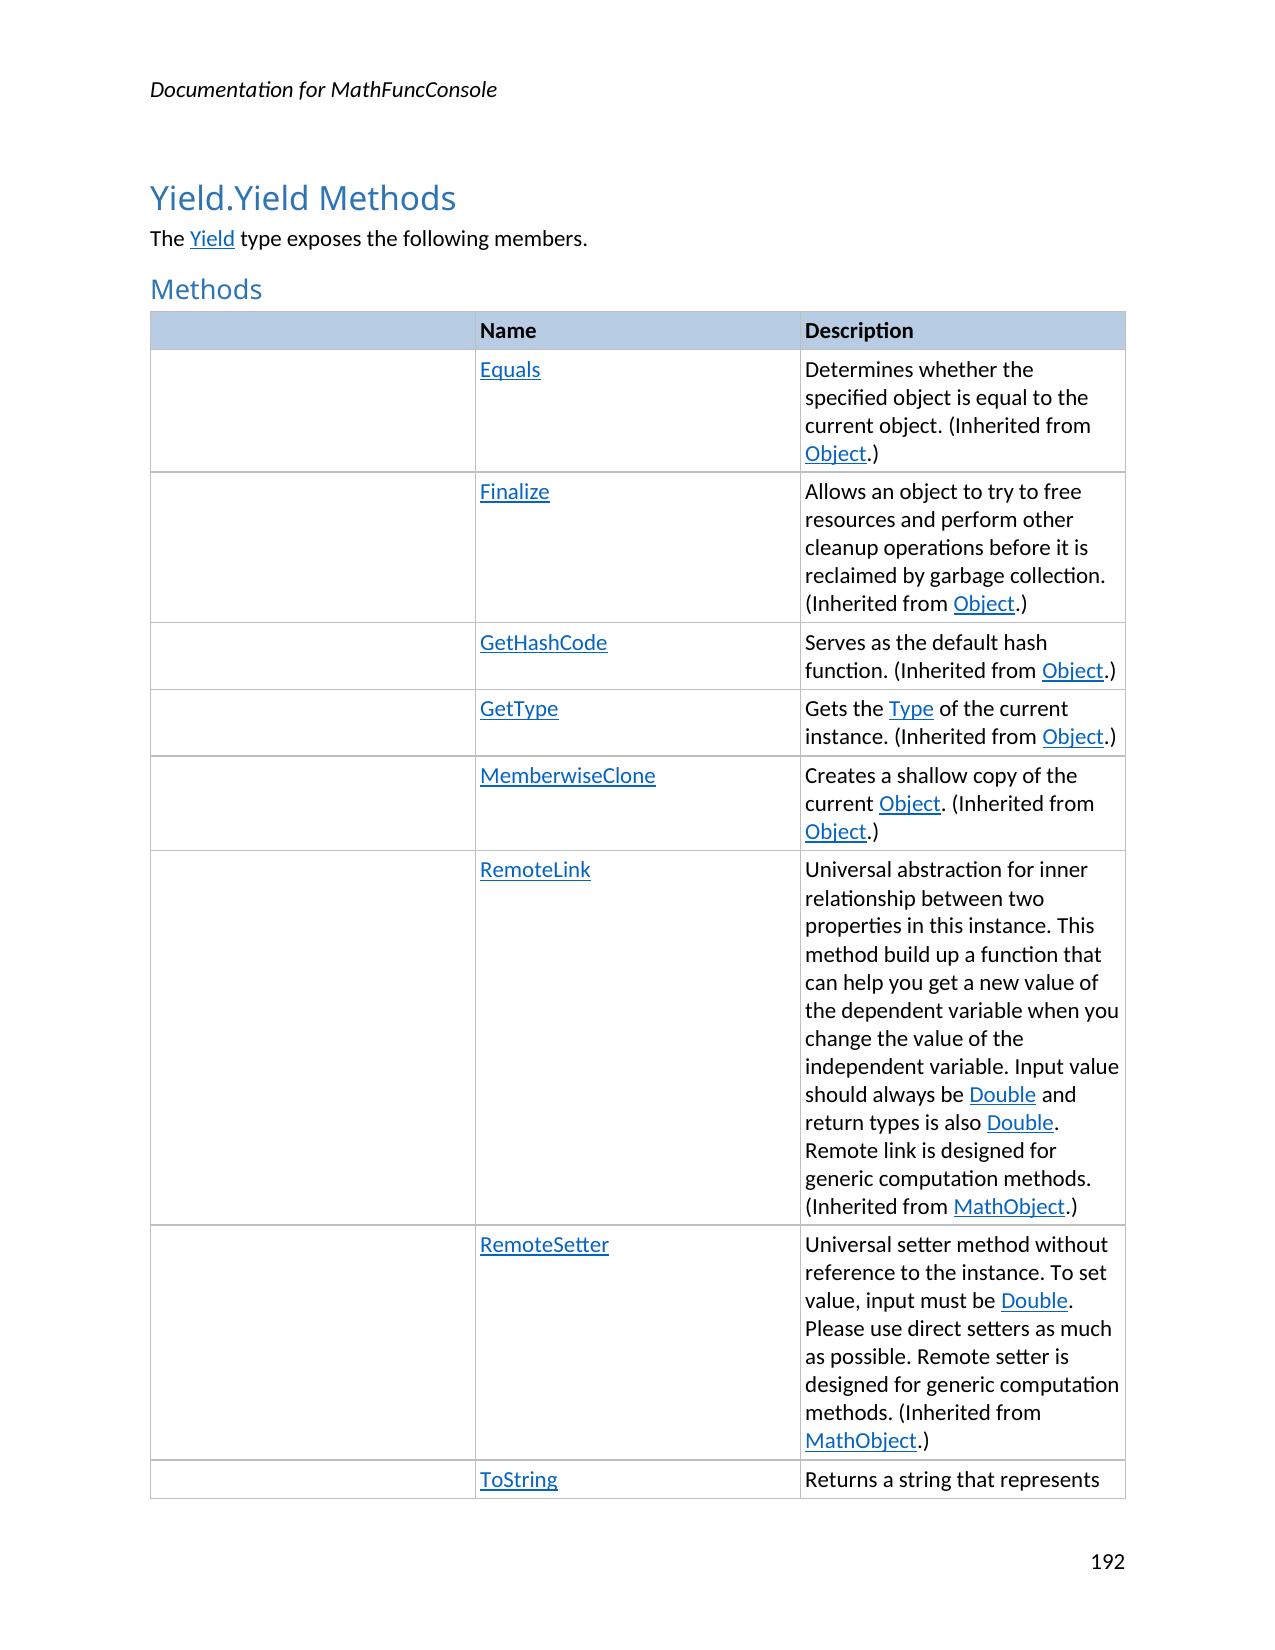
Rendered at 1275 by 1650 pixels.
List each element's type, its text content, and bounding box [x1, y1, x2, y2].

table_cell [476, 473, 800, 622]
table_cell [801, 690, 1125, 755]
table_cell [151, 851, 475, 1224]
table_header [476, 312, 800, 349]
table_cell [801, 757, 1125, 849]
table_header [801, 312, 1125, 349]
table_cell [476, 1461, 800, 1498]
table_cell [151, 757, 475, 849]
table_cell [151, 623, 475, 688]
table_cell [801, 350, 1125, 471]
subtitle Methods [150, 271, 1125, 308]
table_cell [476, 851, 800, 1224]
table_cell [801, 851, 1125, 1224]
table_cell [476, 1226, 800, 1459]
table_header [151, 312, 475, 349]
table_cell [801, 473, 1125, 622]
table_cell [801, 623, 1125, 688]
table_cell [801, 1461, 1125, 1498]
text The Yield type exposes the following members. [150, 224, 1125, 252]
subtitle Yield.Yield Methods [150, 175, 1125, 220]
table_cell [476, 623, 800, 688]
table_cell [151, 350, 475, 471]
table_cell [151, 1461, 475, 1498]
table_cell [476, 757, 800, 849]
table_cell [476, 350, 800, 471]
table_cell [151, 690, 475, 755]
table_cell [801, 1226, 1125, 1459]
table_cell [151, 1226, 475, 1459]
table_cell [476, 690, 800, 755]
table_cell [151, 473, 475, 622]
